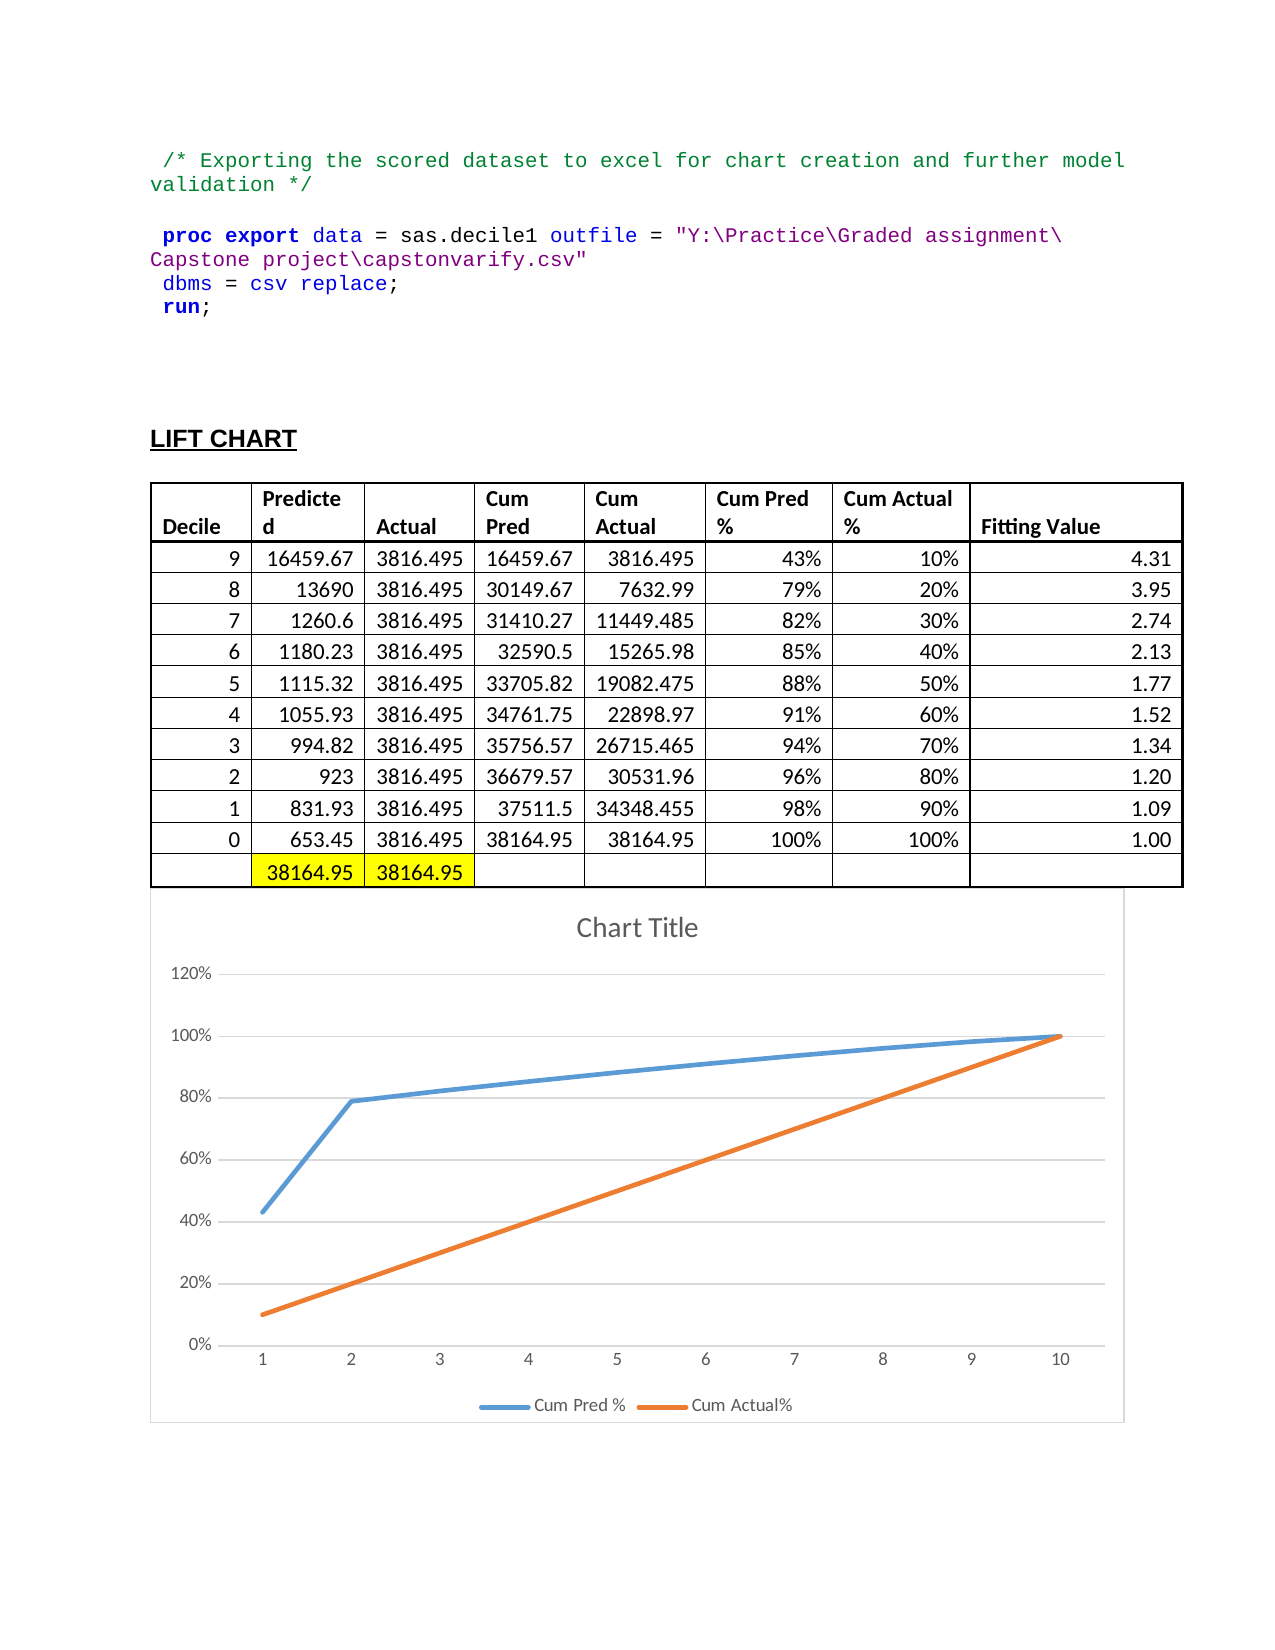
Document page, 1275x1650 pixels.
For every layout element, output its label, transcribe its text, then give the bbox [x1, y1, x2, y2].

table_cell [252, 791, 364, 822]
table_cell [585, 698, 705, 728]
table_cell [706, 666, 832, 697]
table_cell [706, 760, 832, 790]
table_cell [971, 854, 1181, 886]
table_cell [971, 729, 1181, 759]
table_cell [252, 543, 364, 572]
text run; [150, 296, 1125, 320]
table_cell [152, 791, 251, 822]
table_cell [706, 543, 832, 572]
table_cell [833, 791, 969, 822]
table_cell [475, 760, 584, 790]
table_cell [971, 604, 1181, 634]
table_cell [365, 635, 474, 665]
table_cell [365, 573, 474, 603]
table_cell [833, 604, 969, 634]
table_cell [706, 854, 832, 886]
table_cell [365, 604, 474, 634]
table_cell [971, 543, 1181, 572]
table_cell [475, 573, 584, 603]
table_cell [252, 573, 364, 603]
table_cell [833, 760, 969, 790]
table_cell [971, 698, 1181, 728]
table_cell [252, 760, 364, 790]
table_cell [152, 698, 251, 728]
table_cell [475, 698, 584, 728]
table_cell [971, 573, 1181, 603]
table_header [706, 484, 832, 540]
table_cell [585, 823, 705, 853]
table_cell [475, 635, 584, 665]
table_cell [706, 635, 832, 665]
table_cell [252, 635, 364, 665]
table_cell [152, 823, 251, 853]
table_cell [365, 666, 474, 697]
text dbms = csv replace; [150, 273, 1125, 296]
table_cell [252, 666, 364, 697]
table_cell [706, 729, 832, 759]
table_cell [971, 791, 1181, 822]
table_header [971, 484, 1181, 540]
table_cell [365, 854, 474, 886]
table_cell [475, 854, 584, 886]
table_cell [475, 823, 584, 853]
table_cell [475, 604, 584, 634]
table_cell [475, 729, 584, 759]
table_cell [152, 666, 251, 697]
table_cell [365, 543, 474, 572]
text /* Exporting the scored dataset to excel for chart creation and further model validation */ [150, 150, 1125, 197]
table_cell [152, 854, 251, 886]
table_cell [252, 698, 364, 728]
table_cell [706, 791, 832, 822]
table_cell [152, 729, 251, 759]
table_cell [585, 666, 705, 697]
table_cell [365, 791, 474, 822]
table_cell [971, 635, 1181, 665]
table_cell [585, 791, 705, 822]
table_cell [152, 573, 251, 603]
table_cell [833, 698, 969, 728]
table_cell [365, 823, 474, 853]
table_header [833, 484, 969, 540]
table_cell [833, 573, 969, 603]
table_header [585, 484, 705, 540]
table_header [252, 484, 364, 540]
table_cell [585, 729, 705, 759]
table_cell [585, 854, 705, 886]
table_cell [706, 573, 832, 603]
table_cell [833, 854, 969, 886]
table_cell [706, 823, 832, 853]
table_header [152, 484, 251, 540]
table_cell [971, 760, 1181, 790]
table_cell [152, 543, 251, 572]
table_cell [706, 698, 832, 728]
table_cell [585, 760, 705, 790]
text proc export data = sas.decile1 outfile = "Y:\Practice\Graded assignment\Capstone project\capstonvarify.csv" [150, 225, 1125, 273]
text LIFT CHART [150, 424, 1125, 453]
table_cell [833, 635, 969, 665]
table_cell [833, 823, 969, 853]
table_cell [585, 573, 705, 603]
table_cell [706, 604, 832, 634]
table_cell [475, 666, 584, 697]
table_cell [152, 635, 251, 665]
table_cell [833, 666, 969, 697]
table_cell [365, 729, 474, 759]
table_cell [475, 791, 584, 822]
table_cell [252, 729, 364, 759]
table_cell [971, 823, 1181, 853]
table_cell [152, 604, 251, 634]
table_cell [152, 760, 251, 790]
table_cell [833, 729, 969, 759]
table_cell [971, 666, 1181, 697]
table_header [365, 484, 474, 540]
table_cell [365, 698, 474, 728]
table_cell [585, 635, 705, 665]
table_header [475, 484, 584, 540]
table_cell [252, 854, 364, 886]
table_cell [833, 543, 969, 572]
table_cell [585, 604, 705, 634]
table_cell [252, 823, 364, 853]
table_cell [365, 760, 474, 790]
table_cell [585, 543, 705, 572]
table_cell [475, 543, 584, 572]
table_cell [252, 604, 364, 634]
